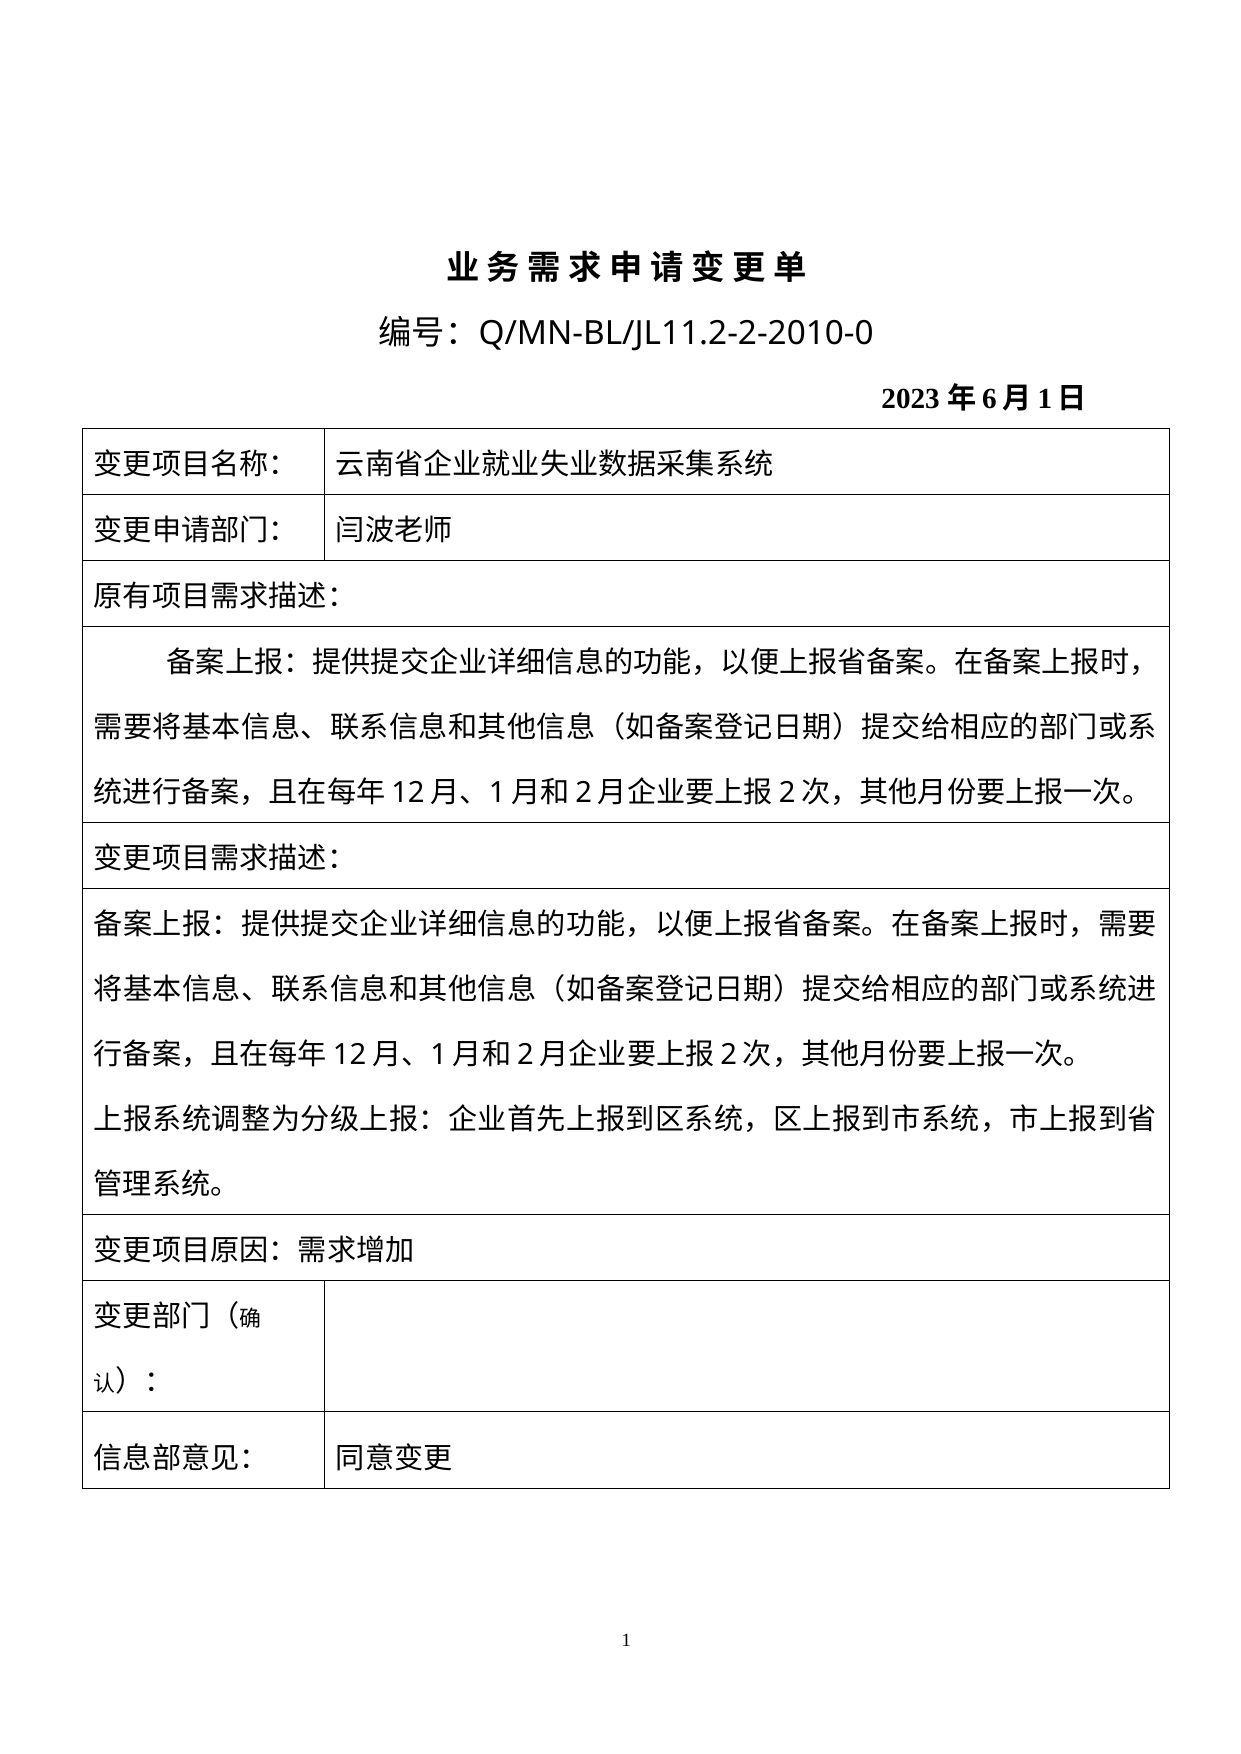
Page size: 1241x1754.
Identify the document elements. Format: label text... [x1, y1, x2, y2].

table_cell 变更申请部门： [83, 495, 324, 560]
table_cell 备案上报：提供提交企业详细信息的功能，以便上报省备案。在备案上报时，需要将基本信息、联系信息和其他信息（如备案登记日期）提交给相应的部门或系统进行备案，且在每年12月、1月和2月企业要上报2次，其他月份要上报一次。 [83, 627, 1169, 822]
table_cell 同意变更 [325, 1412, 1169, 1488]
table_header 变更项目名称： [83, 429, 324, 494]
table_header 云南省企业就业失业数据采集系统 [325, 429, 1169, 494]
table_cell 变更部门（确认）： [83, 1281, 324, 1411]
table_cell 变更项目原因：需求增加 [83, 1215, 1169, 1280]
table_cell 闫波老师 [325, 495, 1169, 560]
table_cell 原有项目需求描述： [83, 561, 1169, 626]
table_cell 变更项目需求描述： [83, 823, 1169, 888]
table_cell [325, 1281, 1169, 1411]
table_cell 备案上报：提供提交企业详细信息的功能，以便上报省备案。在备案上报时，需要将基本信息、联系信息和其他信息（如备案登记日期）提交给相应的部门或系统进行备案，且在每年12月、1月和2月企业要上报2次，其他月份要上报一次。 上报系统调整为分级上报：企业首先上报到区系统，区上报到市系统，市上报到省管理系统。 [83, 889, 1169, 1214]
text 2023 年6月1日 [165, 363, 1087, 428]
table_cell 信息部意见： [83, 1412, 324, 1488]
text 业 务 需 求 申 请 变 更 单 [165, 233, 1087, 298]
text 编号：Q/MN-BL/JL11.-0 [165, 298, 1087, 363]
